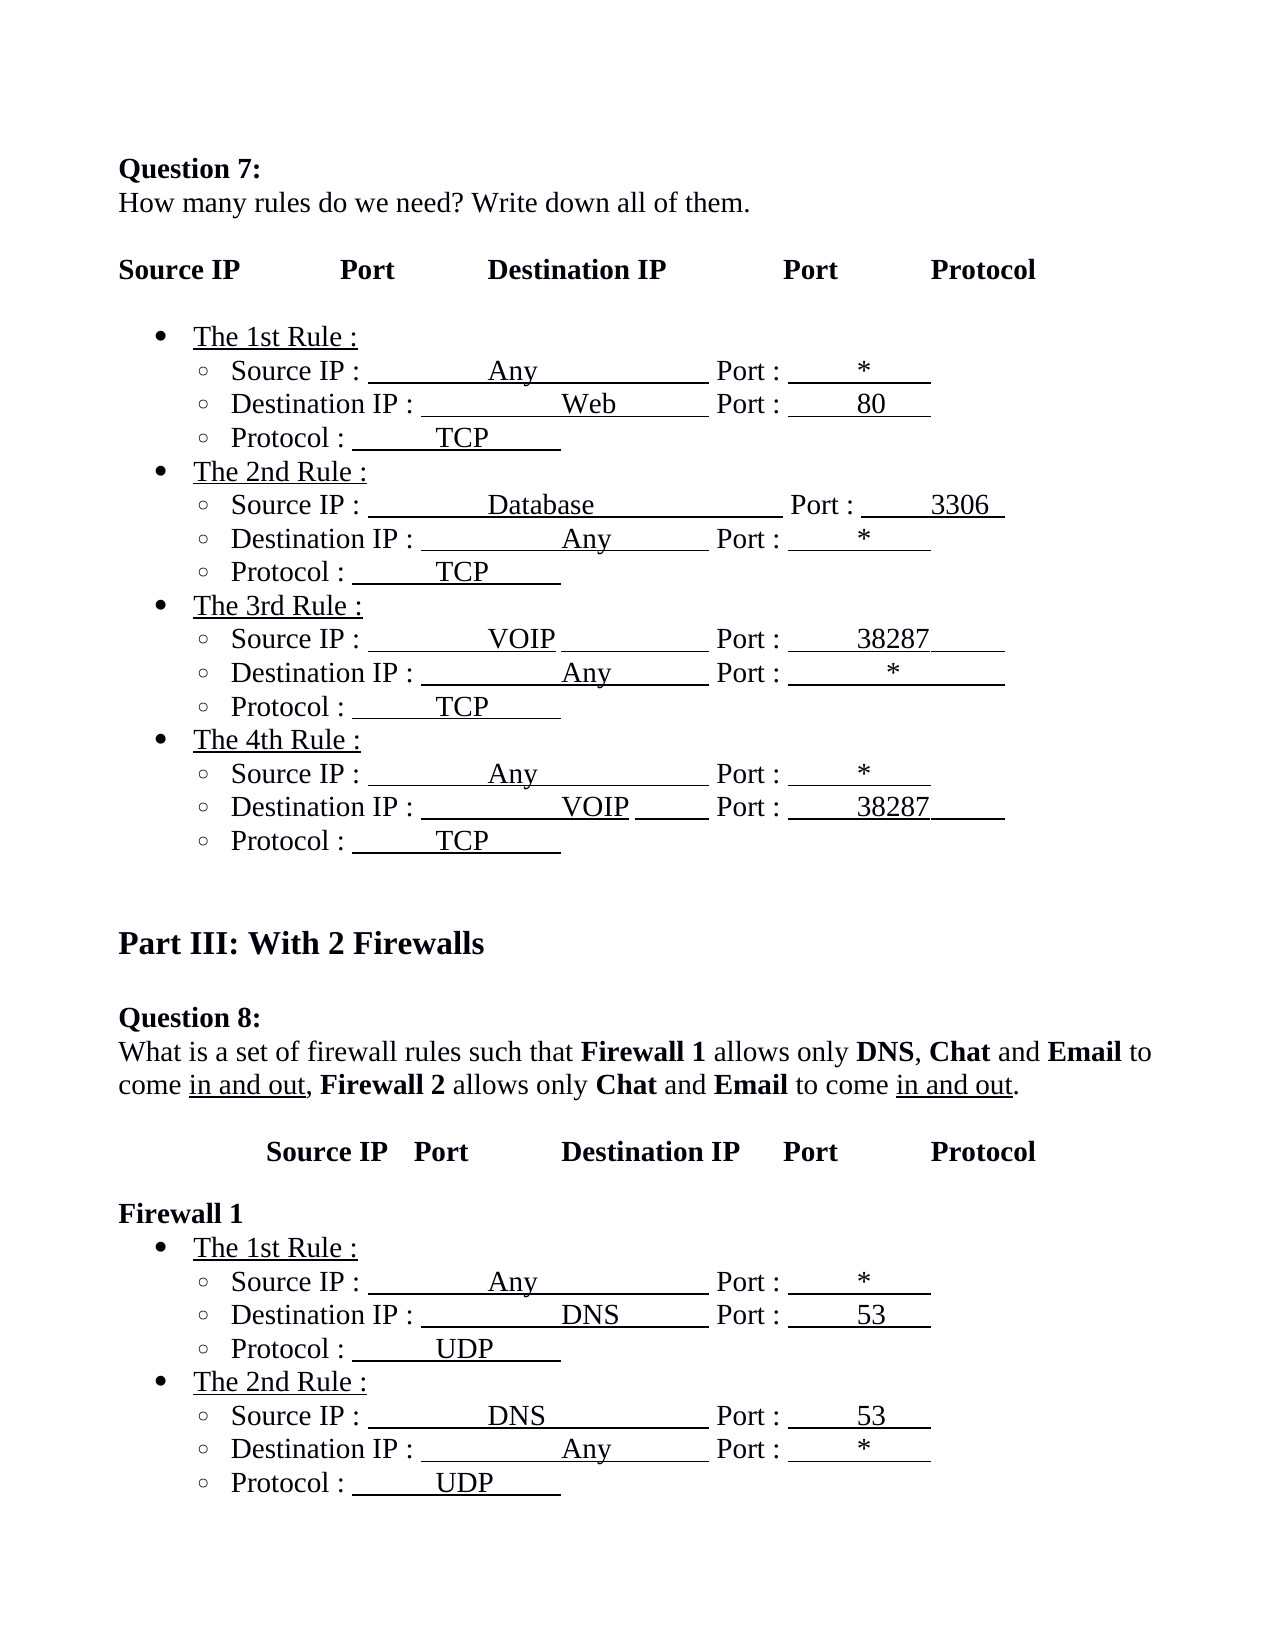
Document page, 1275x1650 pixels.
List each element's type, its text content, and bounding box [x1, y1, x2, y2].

text How many rules do we need? Write down all of them. [118, 185, 1157, 219]
list Destination IP : DNS Port : 53 [193, 1297, 1157, 1331]
list Protocol : TCP [193, 823, 1157, 856]
list Protocol : UDP [193, 1465, 1157, 1499]
list Source IP : Any Port : * [193, 1264, 1157, 1297]
list Protocol : TCP [193, 554, 1157, 588]
list Destination IP : Any Port : * [193, 655, 1157, 689]
text Question 8: [118, 1000, 1157, 1034]
list Destination IP : Web Port : 80 [193, 387, 1157, 420]
text Source IP Port Destination IP Port Protocol [118, 1134, 1157, 1168]
list Source IP : Any Port : * [193, 756, 1157, 789]
text Source IP Port Destination IP Port Protocol [118, 252, 1157, 286]
list Source IP : DNS Port : 53 [193, 1398, 1157, 1432]
list The 1st Rule : [156, 1230, 1157, 1264]
list Protocol : UDP [193, 1331, 1157, 1364]
list The 3rd Rule : [156, 588, 1157, 622]
text Part III: With 2 Firewalls [118, 923, 1157, 962]
list Destination IP : VOIP Port : 38287 [193, 789, 1157, 823]
list Source IP : Database Port : 3306 [193, 487, 1157, 521]
list Protocol : TCP [193, 420, 1157, 454]
text Firewall 1 [118, 1197, 1157, 1230]
list Destination IP : Any Port : * [193, 521, 1157, 554]
list Source IP : Any Port : * [193, 353, 1157, 387]
text What is a set of firewall rules such that Firewall 1 allows only DNS, Chat and Email to come in and out, Firewall 2 allows only Chat and Email to come in and out. [118, 1034, 1157, 1101]
list Destination IP : Any Port : * [193, 1432, 1157, 1465]
list The 1st Rule : [156, 319, 1157, 353]
list Source IP : VOIP Port : 38287 [193, 622, 1157, 655]
list The 4th Rule : [156, 722, 1157, 756]
list The 2nd Rule : [156, 454, 1157, 487]
list Protocol : TCP [193, 689, 1157, 722]
list The 2nd Rule : [156, 1364, 1157, 1398]
text Question 7: [118, 152, 1157, 185]
